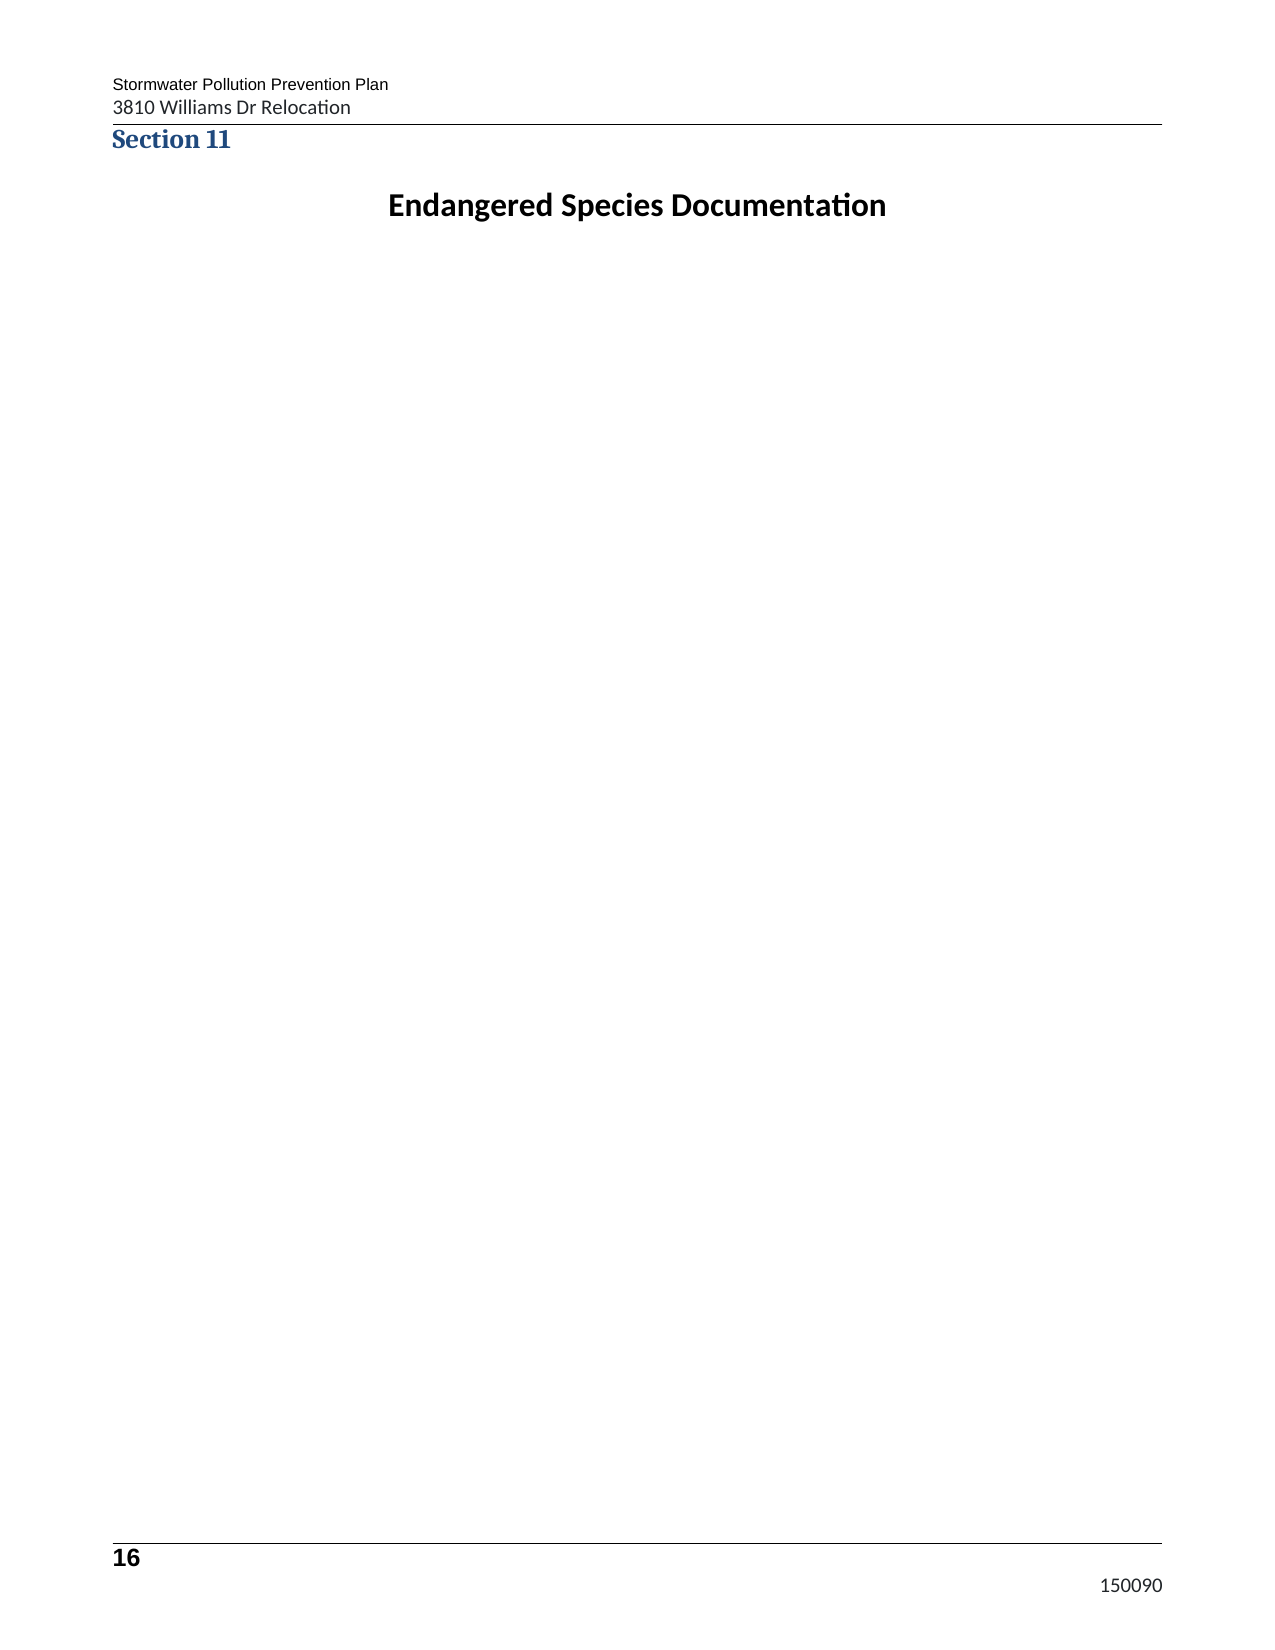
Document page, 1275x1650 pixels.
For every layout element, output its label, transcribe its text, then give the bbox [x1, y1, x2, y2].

subtitle Section 11 [112, 124, 1162, 155]
text Endangered Species Documentation [112, 184, 1162, 225]
